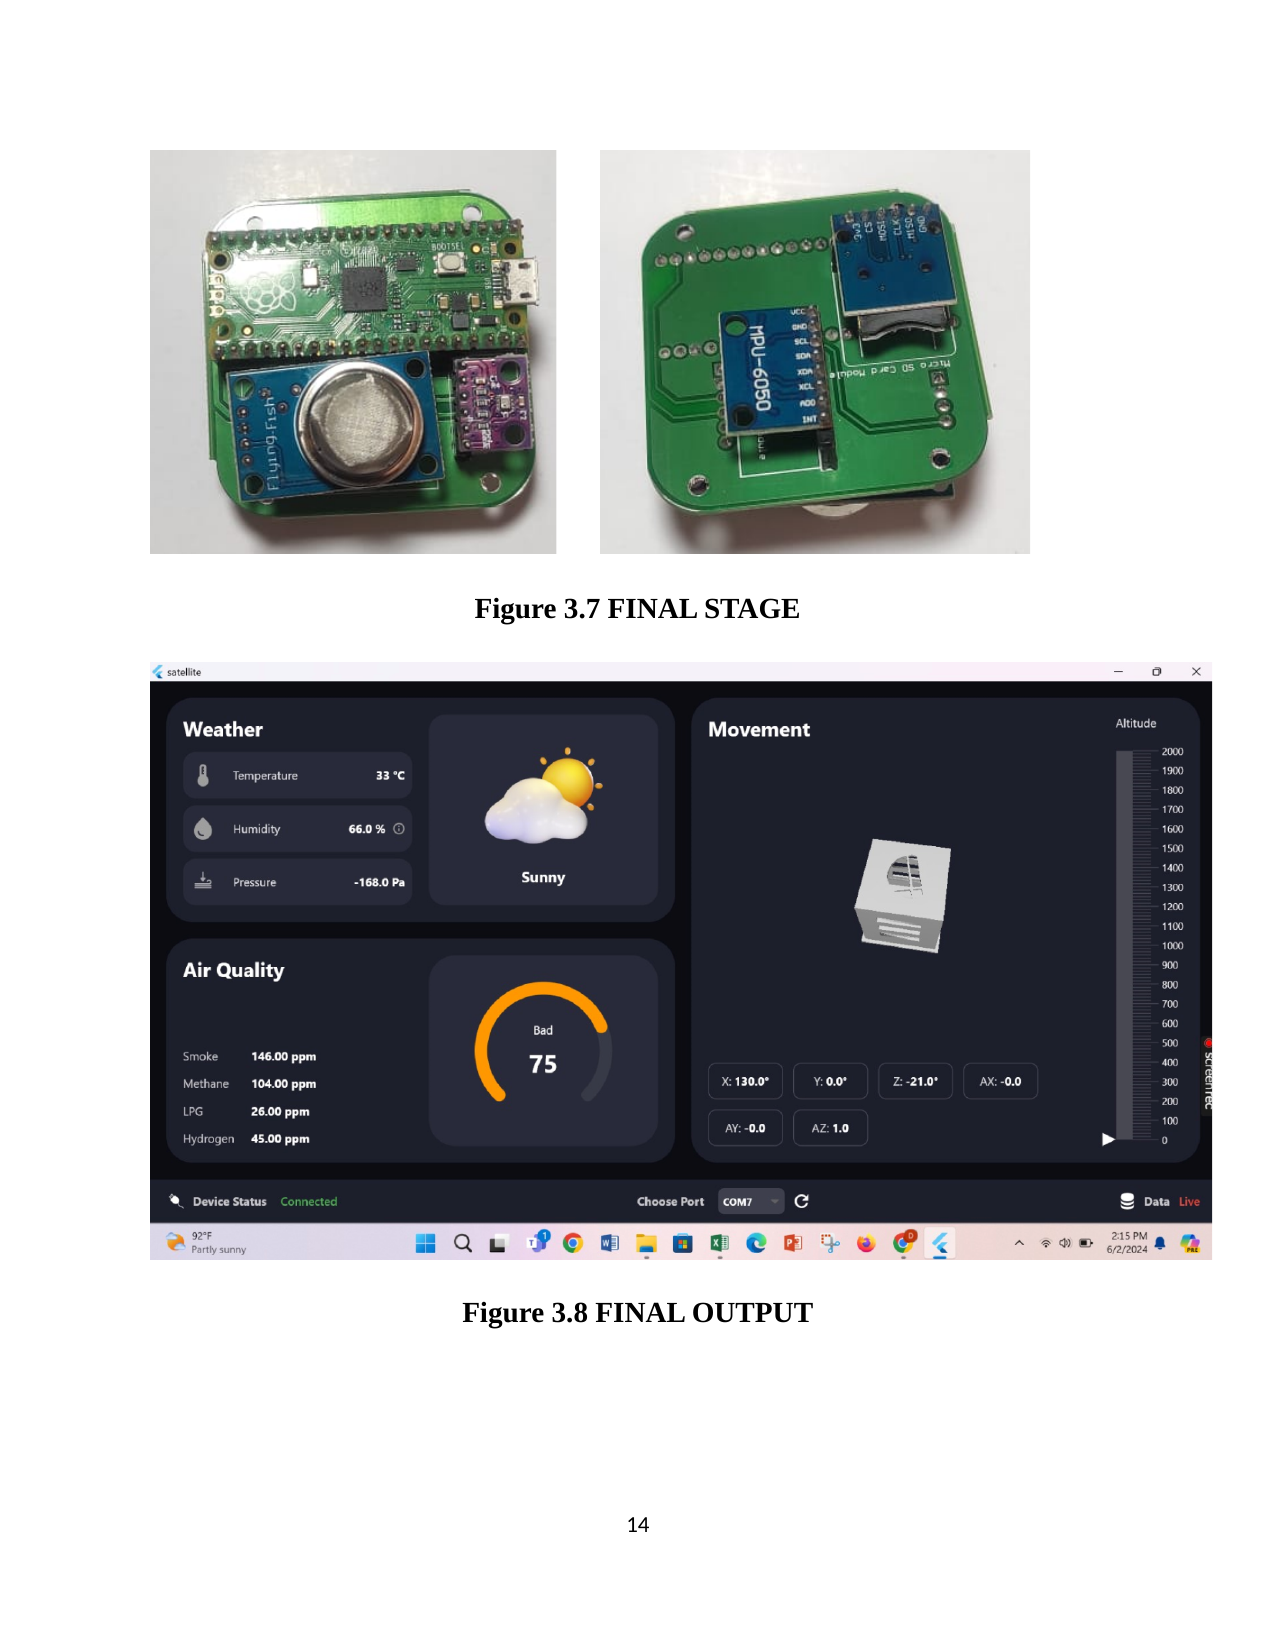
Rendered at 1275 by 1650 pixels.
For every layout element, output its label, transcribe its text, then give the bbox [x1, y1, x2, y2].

picture [150, 150, 557, 554]
text Figure 3.8 FINAL OUTPUT [150, 1295, 1125, 1328]
text Figure 3.7 FINAL STAGE [150, 592, 1125, 625]
picture [150, 662, 1213, 1260]
picture [600, 150, 1031, 554]
